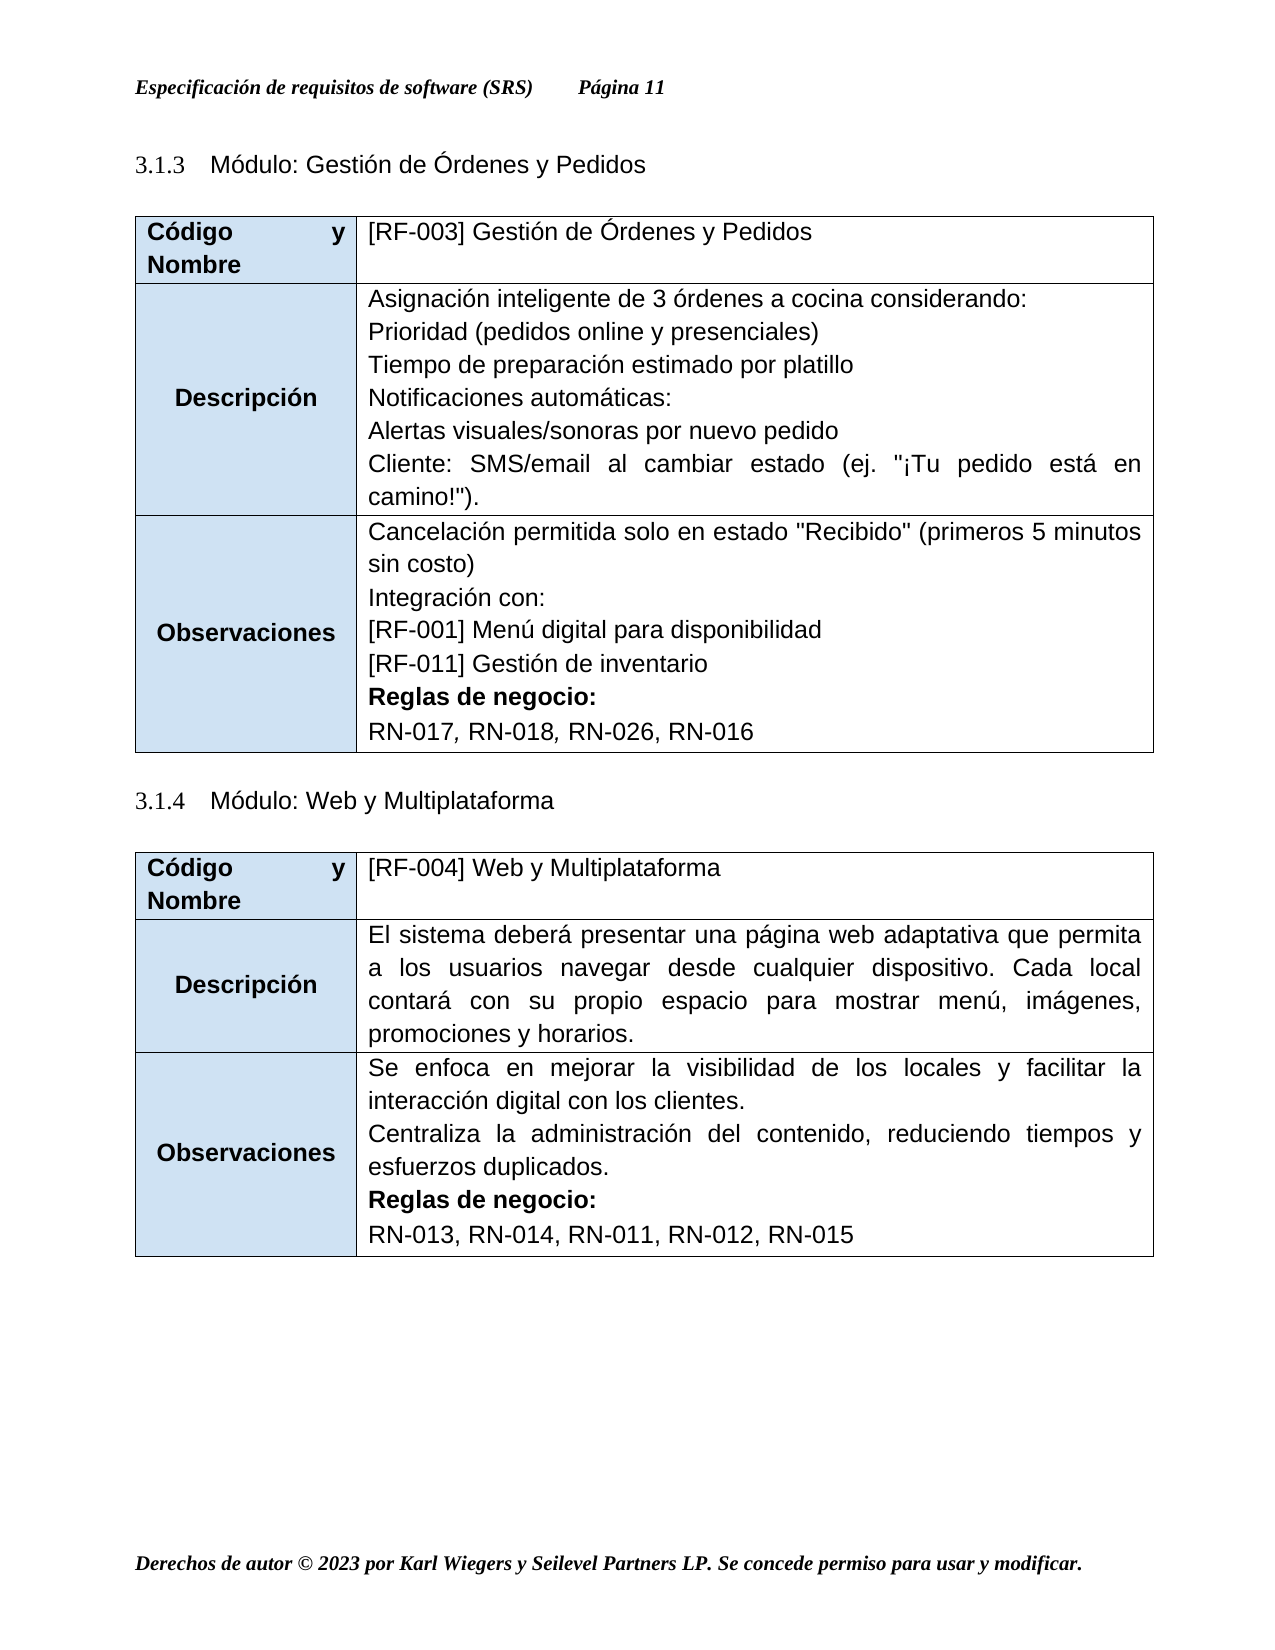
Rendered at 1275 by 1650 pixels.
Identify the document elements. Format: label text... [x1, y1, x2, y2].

table_header Código y Nombre [136, 217, 356, 283]
table_cell Asignación inteligente de 3 órdenes a cocina considerando: Prioridad (pedidos online y presenciales) Tiempo de preparación estimado por platillo Notificaciones automáticas: Alertas visuales/sonoras por nuevo pedido Cliente: SMS/email al cambiar estado (ej. "¡Tu pedido está en camino!"). [357, 284, 1153, 515]
table_cell Descripción [136, 284, 356, 515]
list Módulo: Web y Multiplataforma [135, 786, 1140, 815]
table_cell Cancelación permitida solo en estado "Recibido" (primeros 5 minutos sin costo) Integración con: [RF-001] Menú digital para disponibilidad [RF-011] Gestión de inventario Reglas de negocio: RN-017, RN-018, RN-026, RN-016 [357, 516, 1153, 752]
table_cell El sistema deberá presentar una página web adaptativa que permita a los usuarios navegar desde cualquier dispositivo. Cada local contará con su propio espacio para mostrar menú, imágenes, promociones y horarios. [357, 920, 1153, 1052]
table_cell Descripción [136, 920, 356, 1052]
table_header Código y Nombre [136, 853, 356, 919]
table_cell Se enfoca en mejorar la visibilidad de los locales y facilitar la interacción digital con los clientes. Centraliza la administración del contenido, reduciendo tiempos y esfuerzos duplicados. Reglas de negocio: RN-013, RN-014, RN-011, RN-012, RN-015 [357, 1053, 1153, 1256]
table_header [RF-004] Web y Multiplataforma [357, 853, 1153, 919]
table_cell Observaciones [136, 516, 356, 752]
list Módulo: Gestión de Órdenes y Pedidos [135, 150, 1140, 179]
table_cell Observaciones [136, 1053, 356, 1256]
table_header [RF-003] Gestión de Órdenes y Pedidos [357, 217, 1153, 283]
